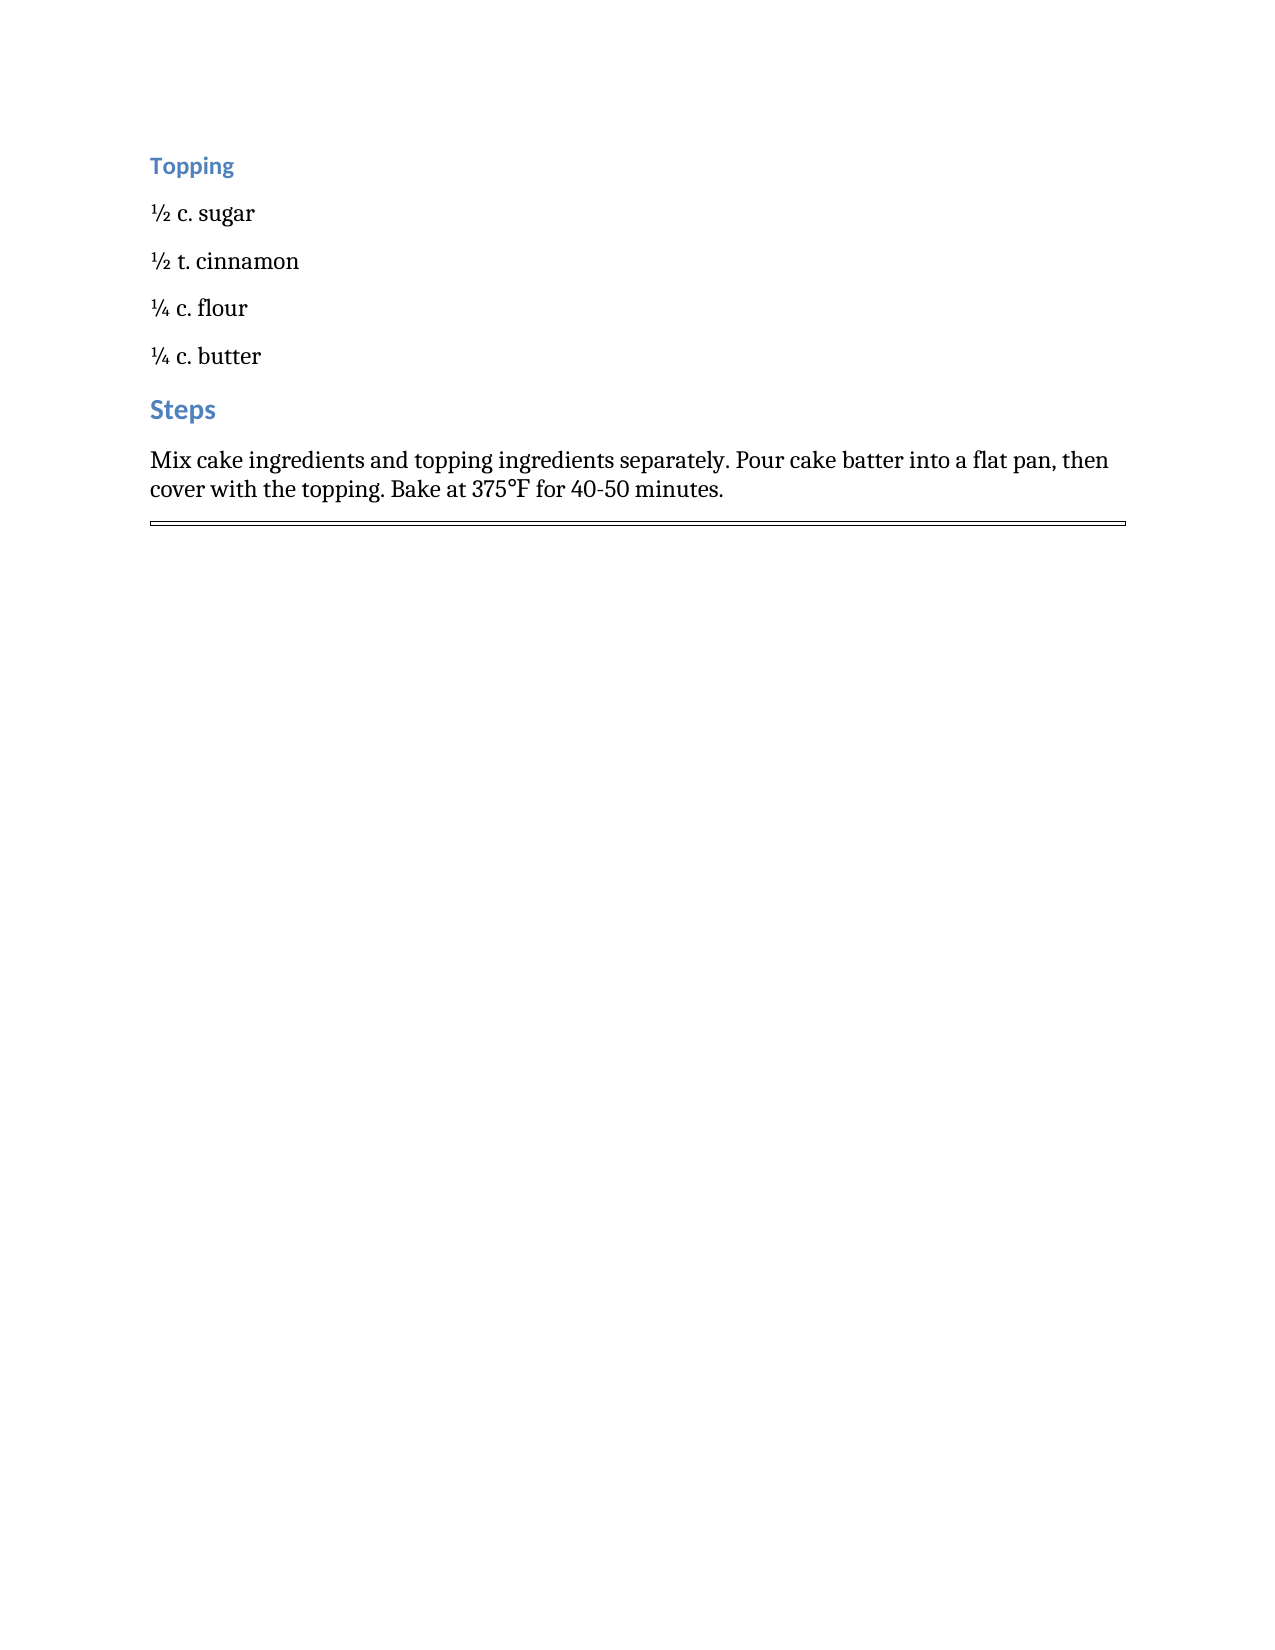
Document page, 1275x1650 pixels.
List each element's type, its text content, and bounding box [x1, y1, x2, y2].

subtitle Steps [150, 391, 1125, 427]
text ¼ c. butter [150, 342, 1125, 371]
subtitle Topping [150, 150, 1125, 181]
text ½ t. cinnamon [150, 247, 1125, 276]
text ¼ c. flour [150, 294, 1125, 323]
text ½ c. sugar [150, 199, 1125, 228]
text Mix cake ingredients and topping ingredients separately. Pour cake batter into a flat pan, then cover with the topping. Bake at 375℉ for 40-50 minutes. [150, 446, 1125, 503]
